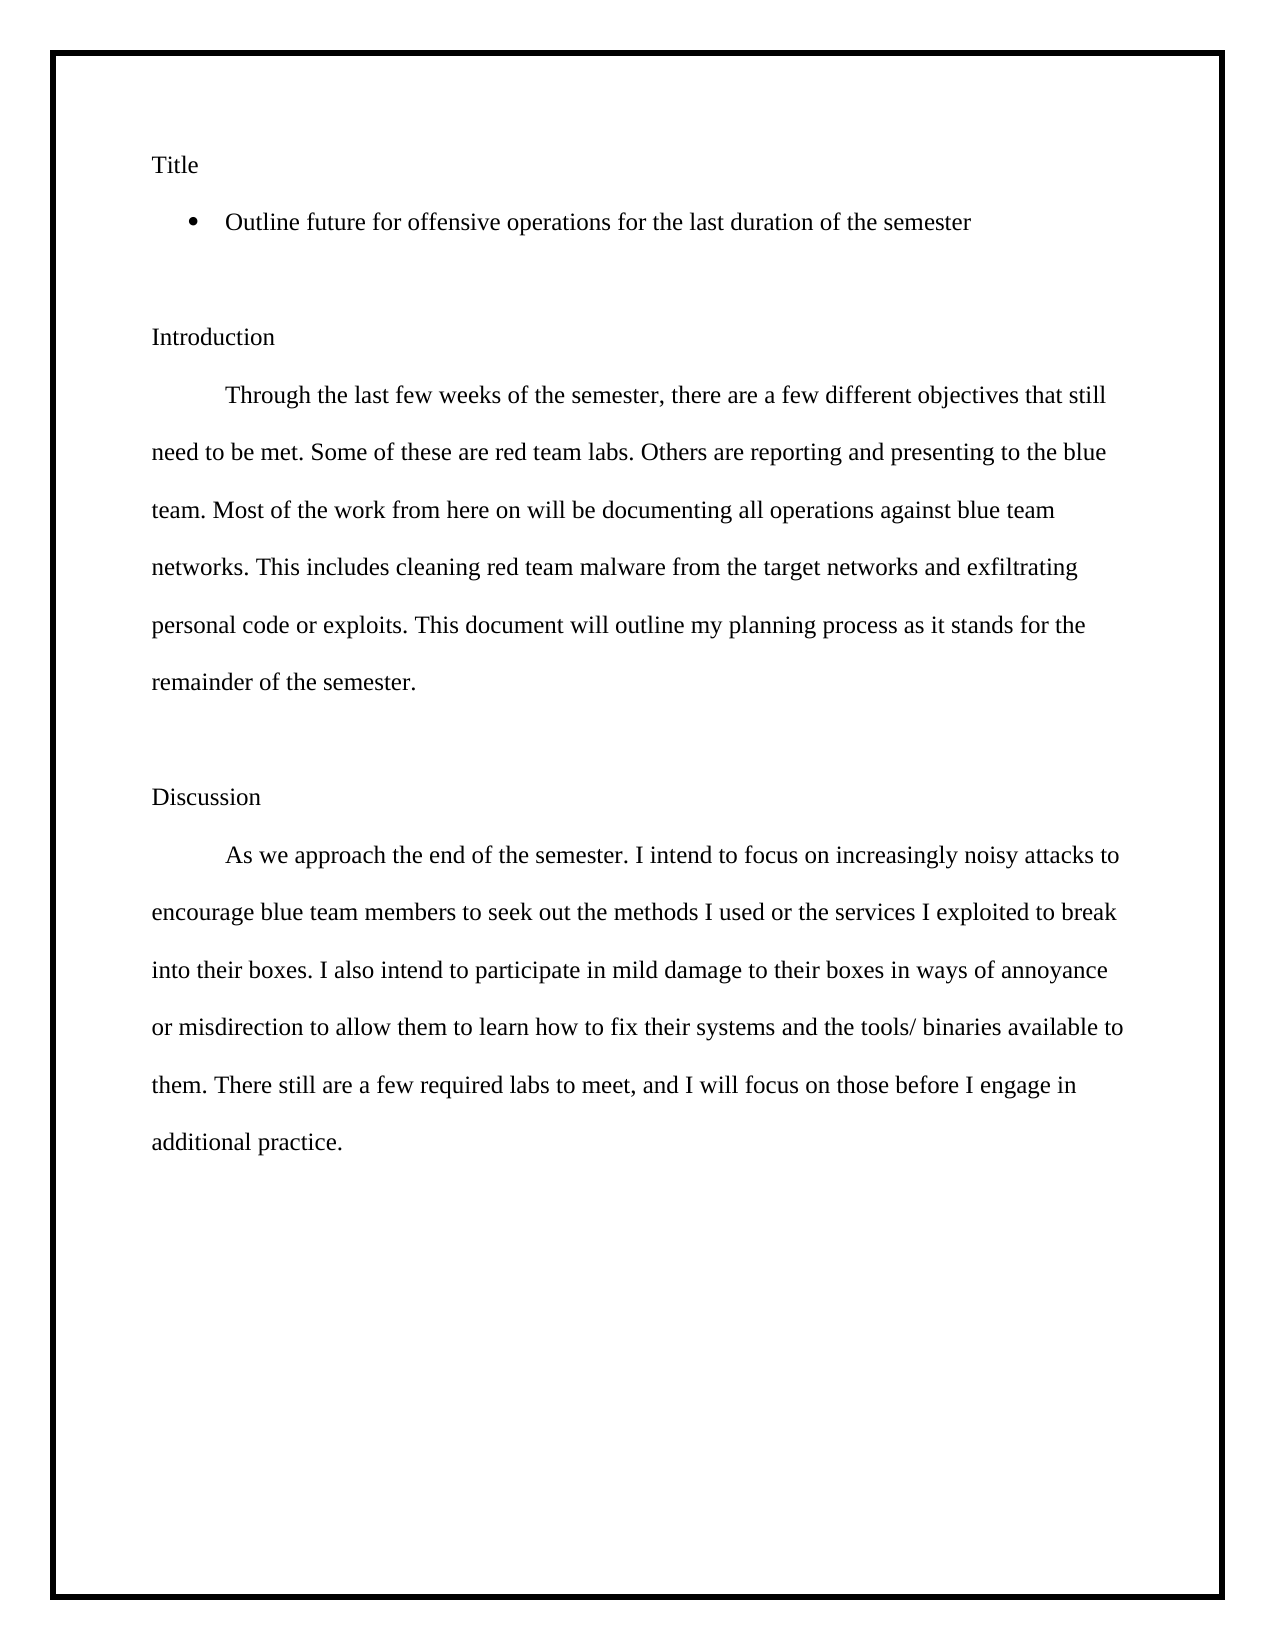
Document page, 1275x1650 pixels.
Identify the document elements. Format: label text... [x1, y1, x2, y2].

text Title [151, 150, 1125, 179]
text Introduction [151, 322, 1125, 351]
text Through the last few weeks of the semester, there are a few different objectives that still need to be met. Some of these are red team labs. Others are reporting and presenting to the blue team. Most of the work from here on will be documenting all operations against blue team networks. This includes cleaning red team malware from the target networks and exfiltrating personal code or exploits. This document will outline my planning process as it stands for the remainder of the semester. [151, 380, 1125, 696]
list Outline future for offensive operations for the last duration of the semester [189, 207, 1125, 236]
text As we approach the end of the semester. I intend to focus on increasingly noisy attacks to encourage blue team members to seek out the methods I used or the services I exploited to break into their boxes. I also intend to participate in mild damage to their boxes in ways of annoyance or misdirection to allow them to learn how to fix their systems and the tools/ binaries available to them. There still are a few required labs to meet, and I will focus on those before I engage in additional practice. [151, 840, 1125, 1156]
text Discussion [151, 782, 1125, 811]
